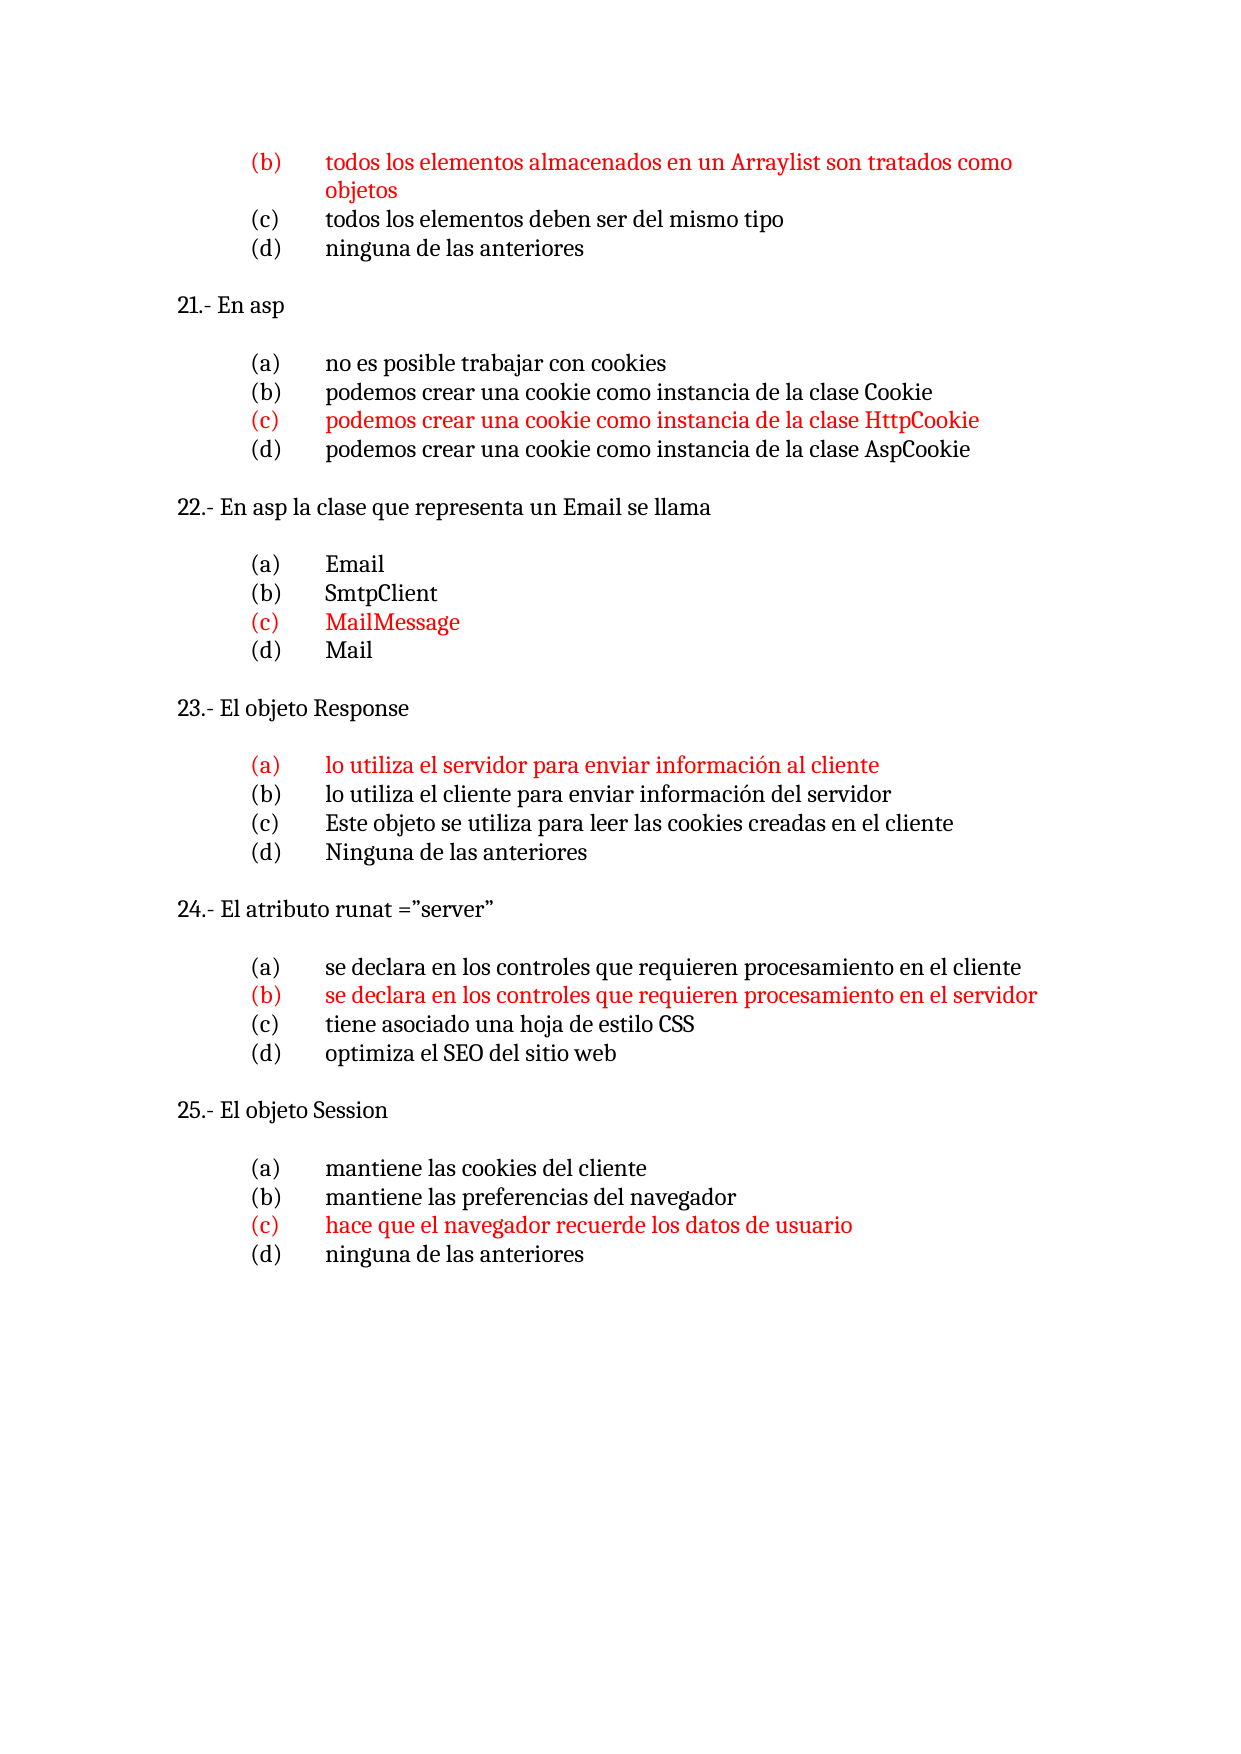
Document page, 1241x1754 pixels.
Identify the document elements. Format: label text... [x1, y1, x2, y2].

list no es posible trabajar con cookies [250, 349, 1063, 378]
list se declara en los controles que requieren procesamiento en el servidor [250, 981, 1063, 1010]
list podemos crear una cookie como instancia de la clase Cookie [250, 378, 1063, 406]
list Ninguna de las anteriores [250, 838, 1063, 866]
list mantiene las cookies del cliente [250, 1154, 1063, 1183]
list podemos crear una cookie como instancia de la clase HttpCookie [250, 406, 1063, 435]
list todos los elementos deben ser del mismo tipo [250, 205, 1063, 234]
text 24.- El atributo runat =”server” [177, 895, 1063, 924]
list optimiza el SEO del sitio web [250, 1039, 1063, 1068]
list tiene asociado una hoja de estilo CSS [250, 1010, 1063, 1039]
list SmtpClient [250, 579, 1063, 608]
list Este objeto se utiliza para leer las cookies creadas en el cliente [250, 809, 1063, 838]
list lo utiliza el cliente para enviar información del servidor [250, 780, 1063, 809]
list Email [250, 550, 1063, 579]
list lo utiliza el servidor para enviar información al cliente [250, 751, 1063, 780]
list hace que el navegador recuerde los datos de usuario [250, 1211, 1063, 1240]
text 25.- El objeto Session [177, 1096, 1063, 1125]
list Mail [250, 636, 1063, 665]
list MailMessage [250, 608, 1063, 636]
text 23.- El objeto Response [177, 694, 1063, 723]
list todos los elementos almacenados en un Arraylist son tratados como objetos [250, 148, 1063, 205]
text 21.- En asp [177, 291, 1063, 320]
list mantiene las preferencias del navegador [250, 1183, 1063, 1211]
list podemos crear una cookie como instancia de la clase AspCookie [250, 435, 1063, 464]
text 22.- En asp la clase que representa un Email se llama [177, 493, 1063, 521]
list se declara en los controles que requieren procesamiento en el cliente [250, 953, 1063, 981]
list ninguna de las anteriores [250, 1240, 1063, 1269]
list ninguna de las anteriores [250, 234, 1063, 263]
